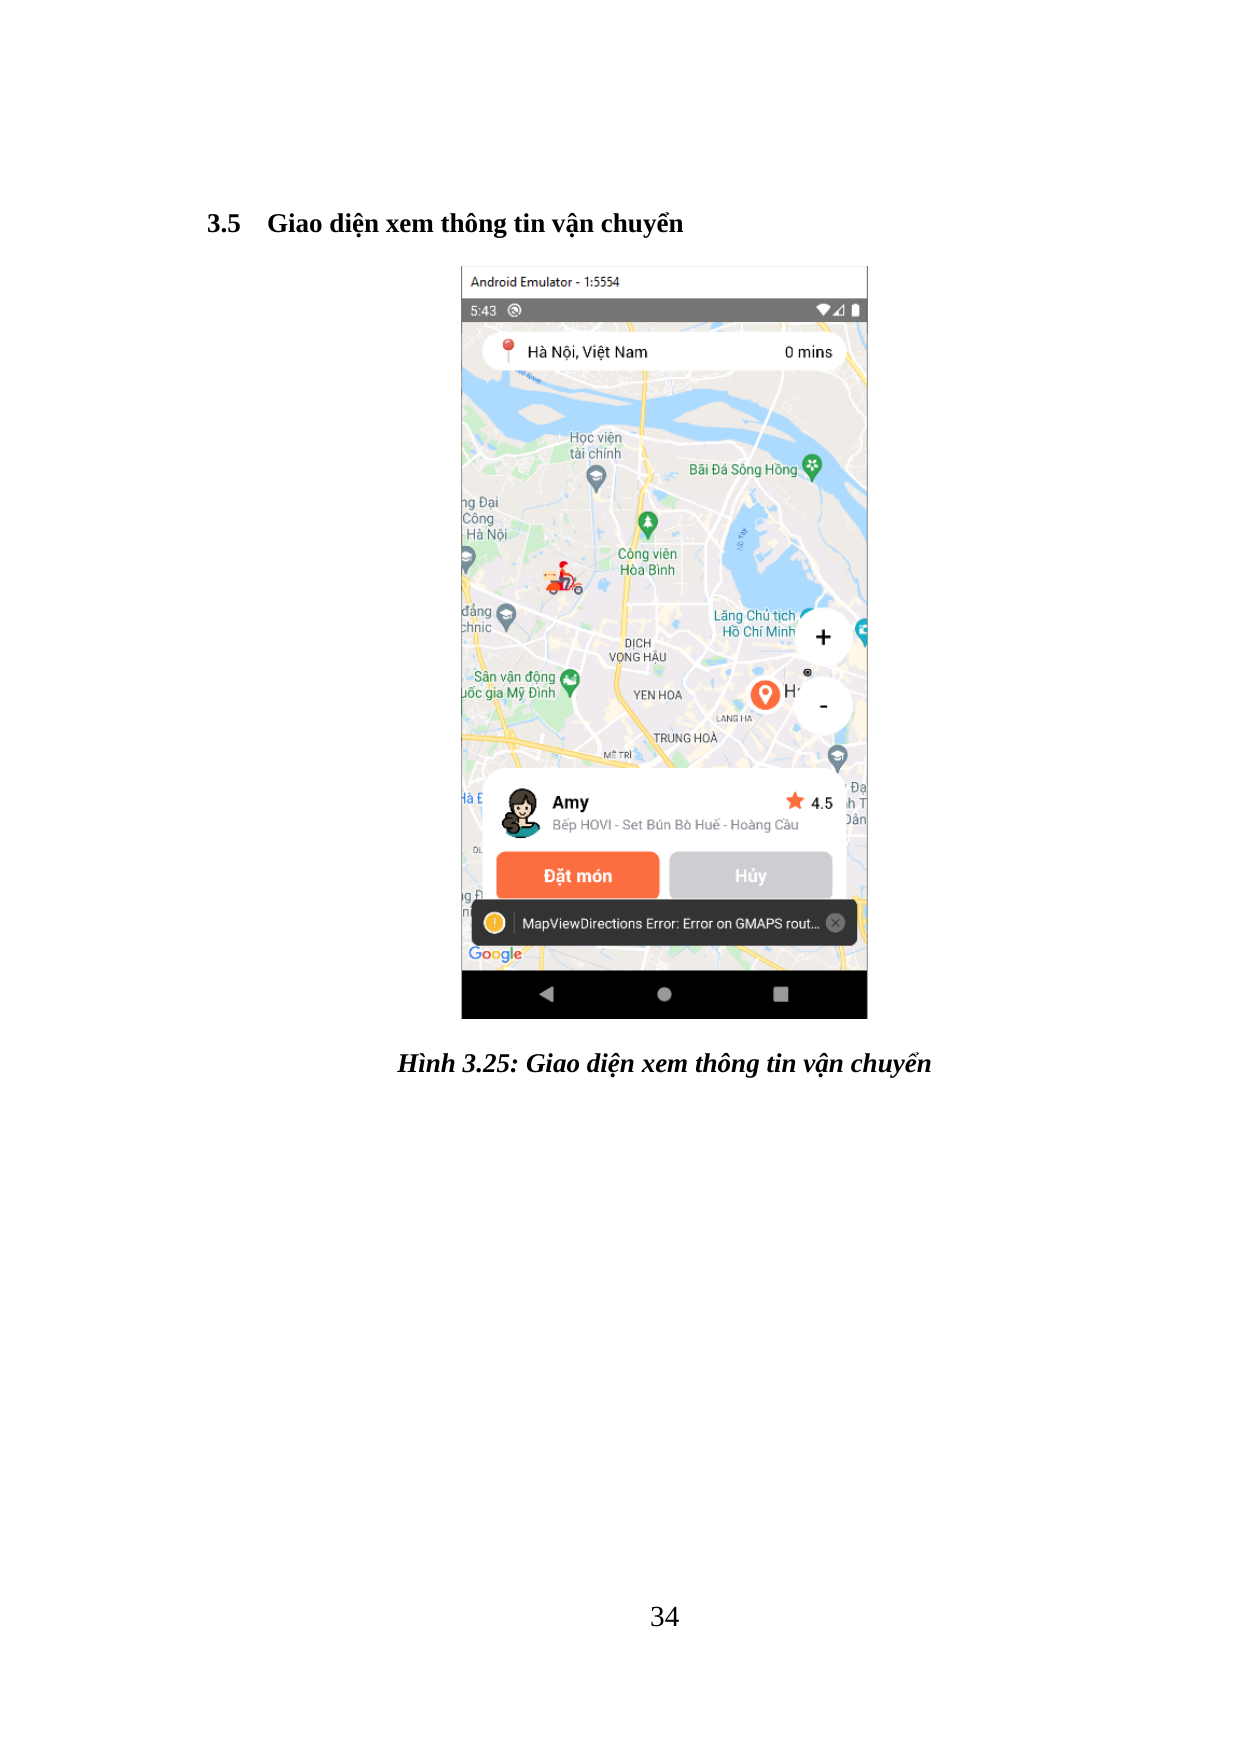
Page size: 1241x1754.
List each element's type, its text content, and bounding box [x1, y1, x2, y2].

subtitle Giao diện xem thông tin vận chuyển [207, 207, 1122, 238]
picture [461, 266, 868, 1019]
